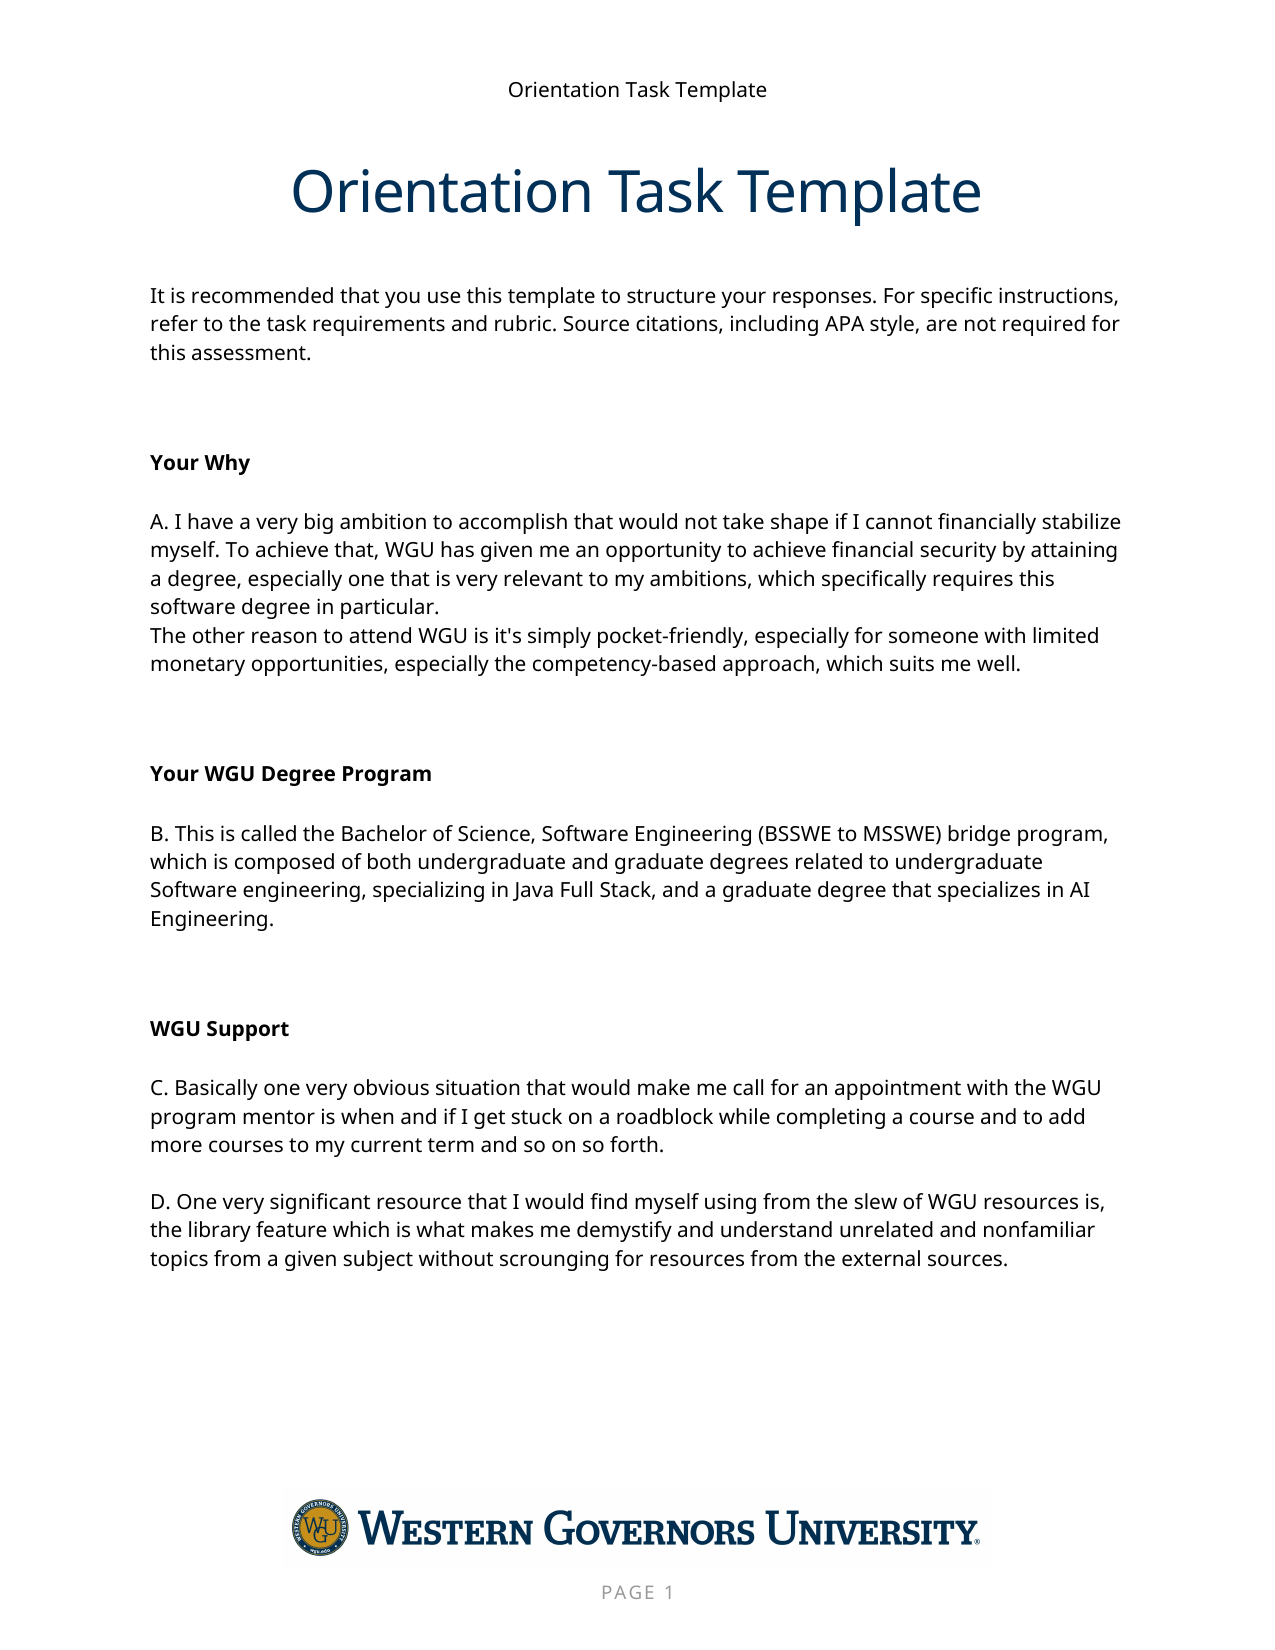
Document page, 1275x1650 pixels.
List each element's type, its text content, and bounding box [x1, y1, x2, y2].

subtitle Your WGU Degree Program [150, 759, 1125, 788]
title Orientation Task Template [150, 150, 1125, 229]
text A. I have a very big ambition to accomplish that would not take shape if I cannot financially stabilize myself. To achieve that, WGU has given me an opportunity to achieve financial security by attaining a degree, especially one that is very relevant to my ambitions, which specifically requires this software degree in particular. The other reason to attend WGU is it's simply pocket-friendly, especially for someone with limited monetary opportunities, especially the competency-based approach, which suits me well. [150, 507, 1125, 678]
text D. One very significant resource that I would find myself using from the slew of WGU resources is, the library feature which is what makes me demystify and understand unrelated and nonfamiliar topics from a given subject without scrounging for resources from the external sources. [150, 1187, 1125, 1272]
subtitle Your Why [150, 448, 1125, 476]
picture [282, 1488, 993, 1567]
subtitle WGU Support [150, 1014, 1125, 1043]
text C. Basically one very obvious situation that would make me call for an appointment with the WGU program mentor is when and if I get stuck on a roadblock while completing a course and to add more courses to my current term and so on so forth. [150, 1073, 1125, 1159]
text It is recommended that you use this template to structure your responses. For specific instructions, refer to the task requirements and rubric. Source citations, including APA style, are not required for this assessment. [150, 281, 1125, 366]
text B. This is called the Bachelor of Science, Software Engineering (BSSWE to MSSWE) bridge program, which is composed of both undergraduate and graduate degrees related to undergraduate Software engineering, specializing in Java Full Stack, and a graduate degree that specializes in AI Engineering. [150, 819, 1125, 932]
